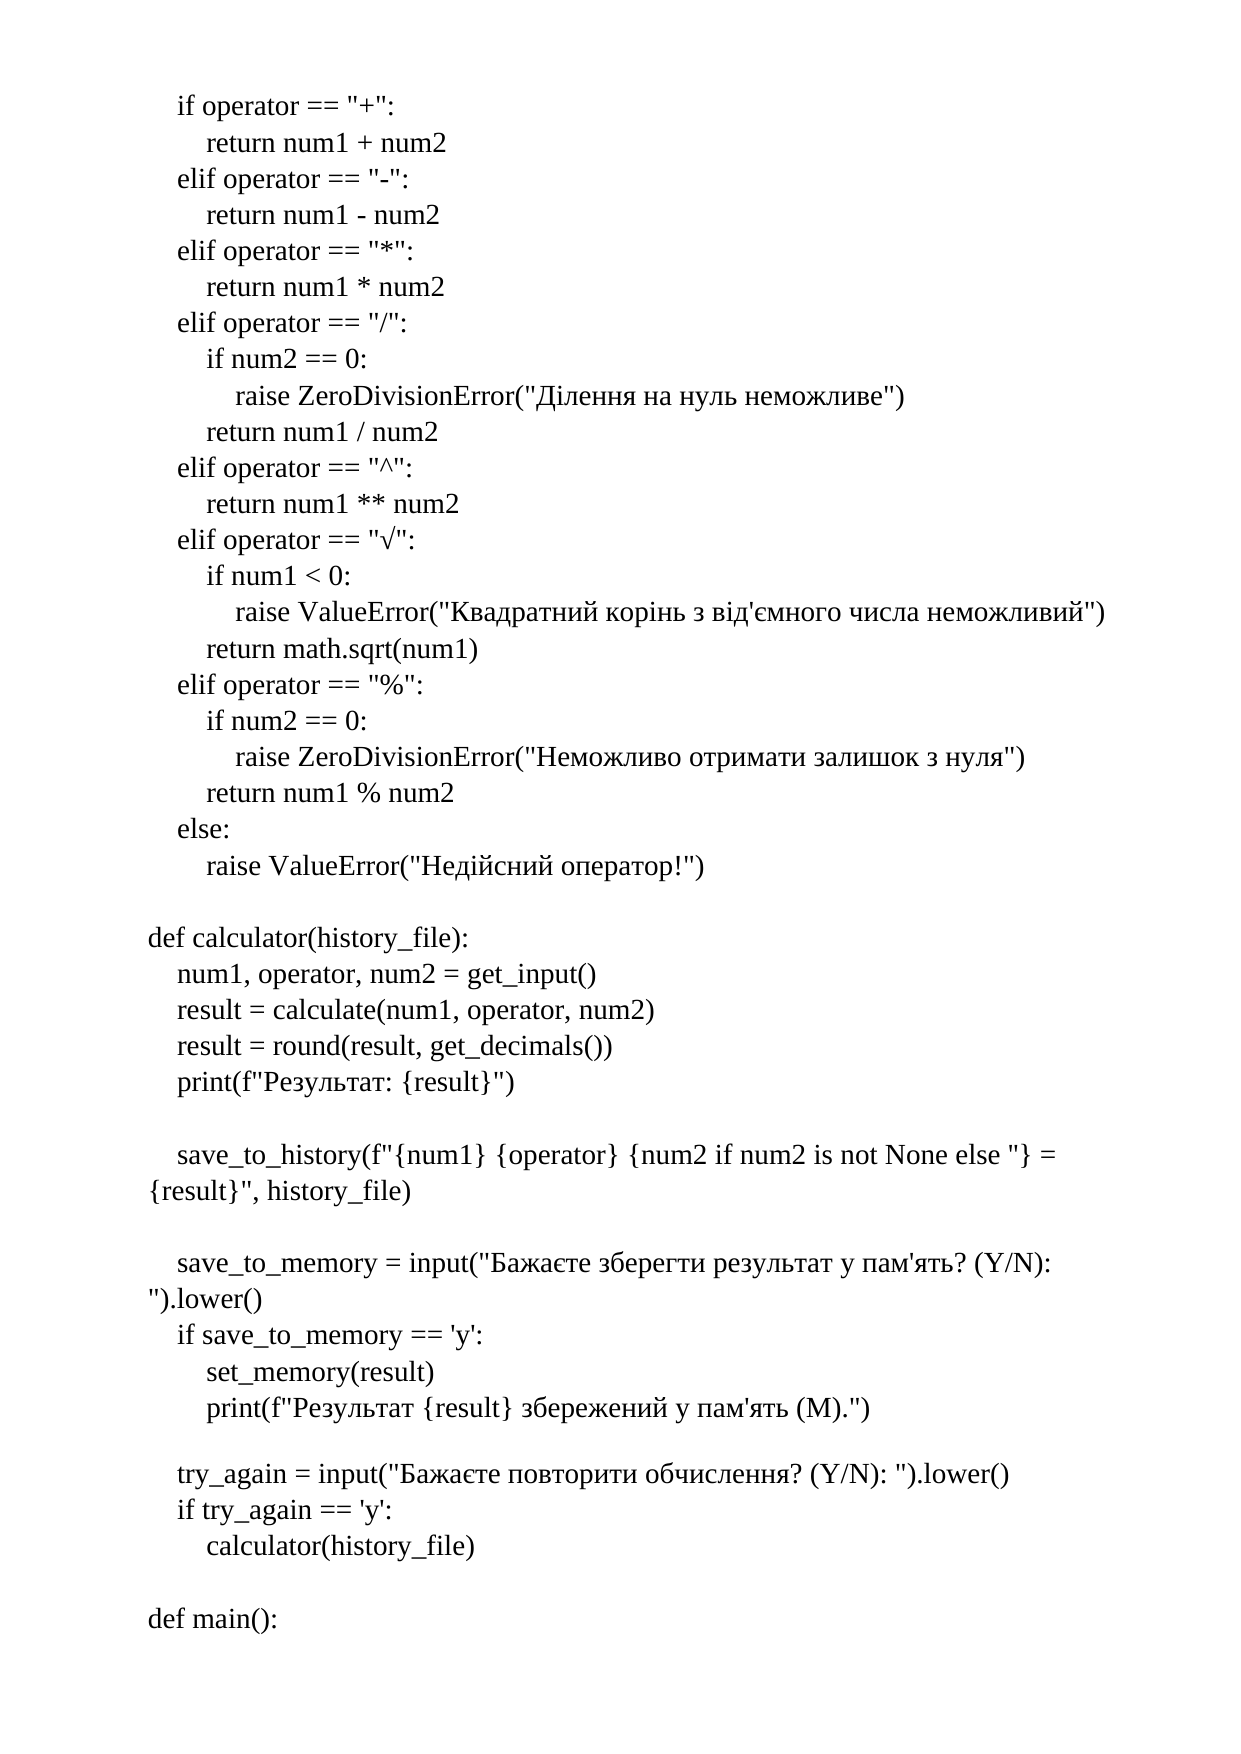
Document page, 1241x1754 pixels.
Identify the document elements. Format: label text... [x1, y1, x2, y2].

text raise ValueError("Квадратний корінь з від'ємного числа неможливий") [148, 594, 1152, 628]
text return num1 * num2 [148, 269, 1152, 303]
text save_to_history(f"{num1} {operator} {num2 if num2 is not None else ''} = {result}", history_file) [148, 1137, 1152, 1206]
text elif operator == "√": [148, 522, 1152, 556]
text if num1 < 0: [148, 558, 1152, 592]
text return num1 - num2 [148, 197, 1152, 231]
text if num2 == 0: [148, 342, 1152, 375]
text return num1 % num2 [148, 775, 1152, 809]
text return math.sqrt(num1) [148, 631, 1152, 664]
text elif operator == "*": [148, 233, 1152, 267]
text if operator == "+": [148, 88, 1152, 122]
text elif operator == "%": [148, 667, 1152, 700]
text elif operator == "^": [148, 450, 1152, 483]
text if num2 == 0: [148, 703, 1152, 737]
text result = calculate(num1, operator, num2) [148, 992, 1152, 1026]
text print(f"Результат: {result}") [148, 1064, 1152, 1098]
text def calculator(history_file): [148, 920, 1152, 953]
text elif operator == "-": [148, 161, 1152, 194]
text def main(): [148, 1601, 1152, 1634]
text result = round(result, get_decimals()) [148, 1028, 1152, 1062]
text if try_again == 'y': [148, 1492, 1152, 1526]
text elif operator == "/": [148, 305, 1152, 339]
text num1, operator, num2 = get_input() [148, 956, 1152, 989]
text return num1 + num2 [148, 125, 1152, 158]
text else: [148, 811, 1152, 845]
text calculator(history_file) [148, 1528, 1152, 1562]
text print(f"Результат {result} збережений у пам'ять (M).") [148, 1390, 1152, 1423]
text return num1 / num2 [148, 414, 1152, 447]
text if save_to_memory == 'y': [148, 1317, 1152, 1351]
text raise ZeroDivisionError("Ділення на нуль неможливе") [148, 378, 1152, 411]
text raise ValueError("Недійсний оператор!") [148, 848, 1152, 881]
text raise ZeroDivisionError("Неможливо отримати залишок з нуля") [148, 739, 1152, 773]
text return num1 ** num2 [148, 486, 1152, 520]
text save_to_memory = input("Бажаєте зберегти результат у пам'ять? (Y/N): ").lower() [148, 1245, 1152, 1315]
text set_memory(result) [148, 1354, 1152, 1387]
text try_again = input("Бажаєте повторити обчислення? (Y/N): ").lower() [148, 1456, 1152, 1490]
